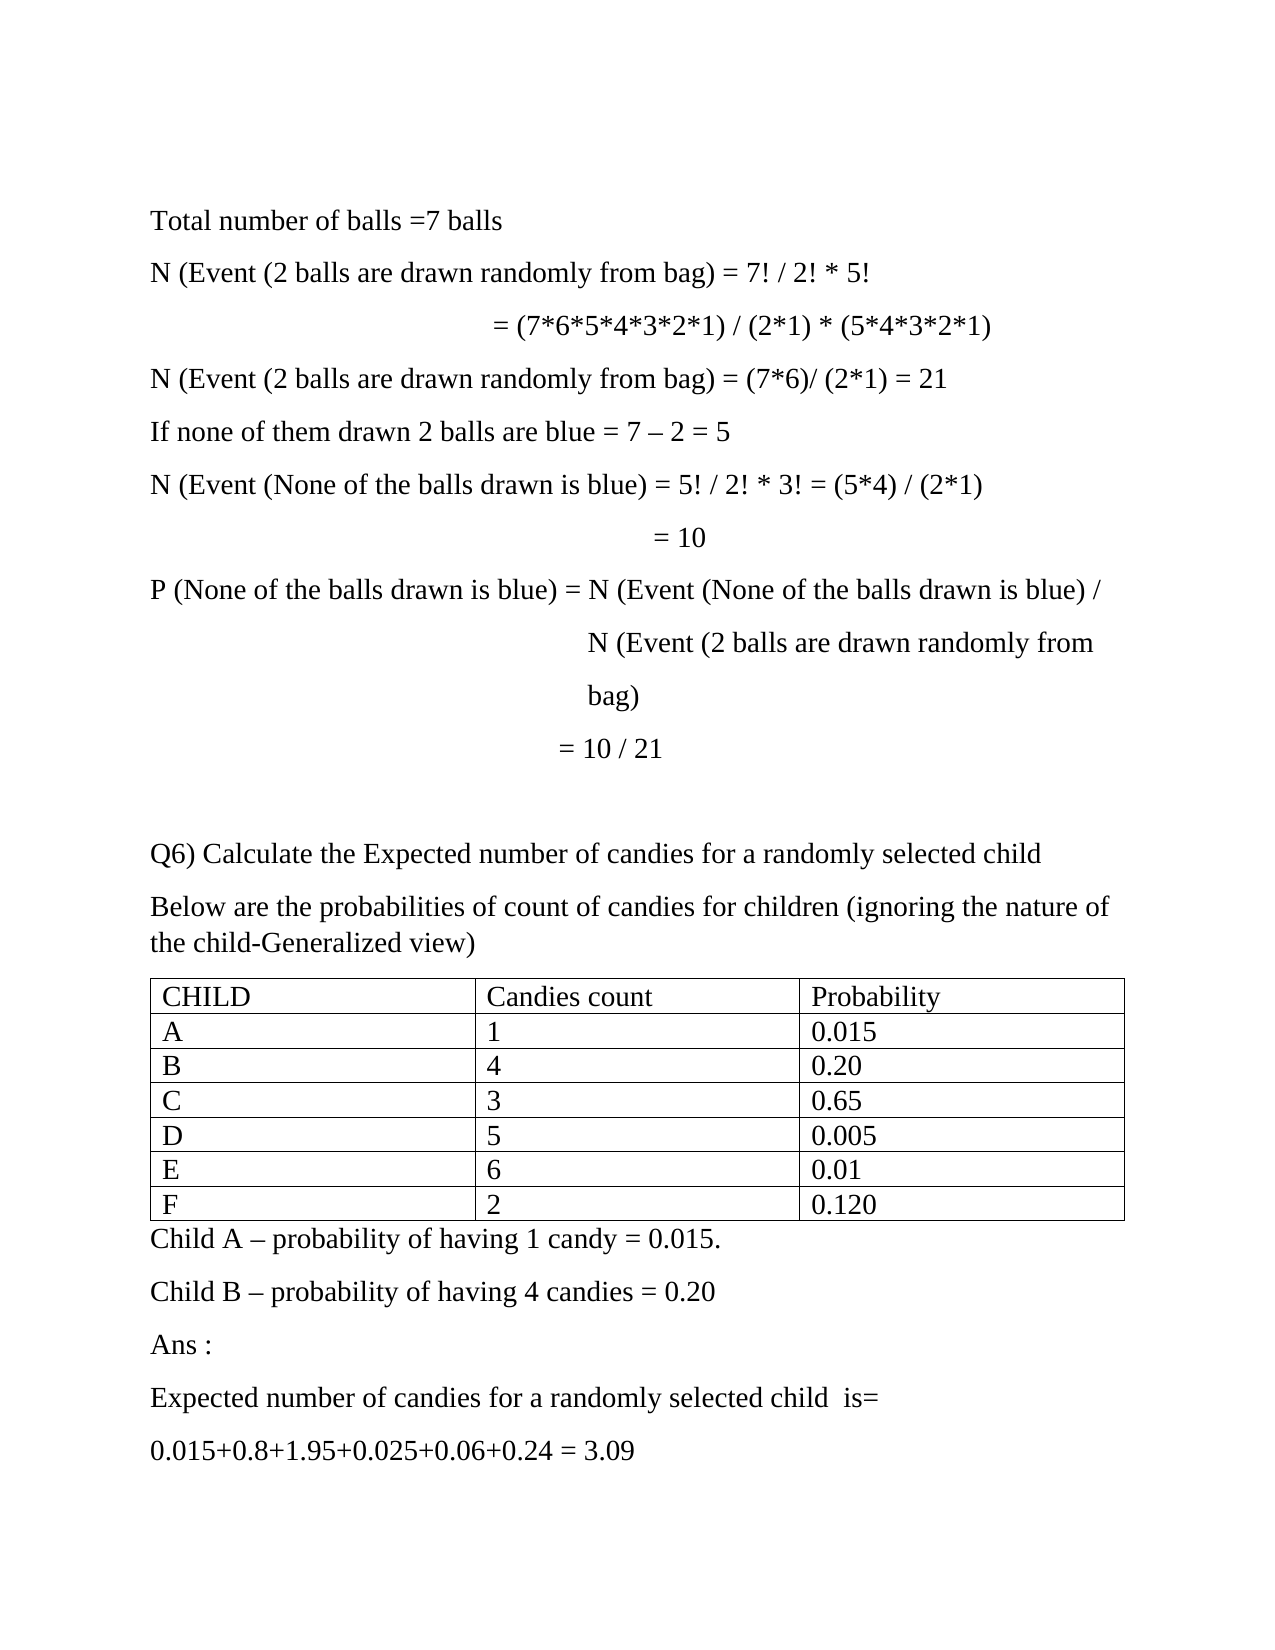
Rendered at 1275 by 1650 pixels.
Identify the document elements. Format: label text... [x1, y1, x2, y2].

table_cell C [151, 1083, 475, 1117]
text Child B – probability of having 4 candies = 0.20 [150, 1274, 1125, 1308]
table_cell D [151, 1118, 475, 1151]
text Below are the probabilities of count of candies for children (ignoring the nature of the child-Generalized view) [150, 889, 1125, 959]
table_cell 3 [476, 1083, 799, 1117]
table_cell F [151, 1187, 475, 1220]
table_cell 0.20 [800, 1049, 1124, 1082]
table_cell 1 [476, 1014, 799, 1047]
text N (Event (2 balls are drawn randomly from bag) = (7*6)/ (2*1) = 21 [150, 361, 1125, 395]
table_header Probability [800, 979, 1124, 1013]
table_cell B [151, 1049, 475, 1082]
table_header Candies count [476, 979, 799, 1013]
text P (None of the balls drawn is blue) = N (Event (None of the balls drawn is blue) / [150, 572, 1125, 606]
text = 10 [150, 520, 1125, 553]
table_header CHILD [151, 979, 475, 1013]
text bag) [150, 678, 1125, 712]
text Q6) Calculate the Expected number of candies for a randomly selected child [150, 837, 1125, 870]
text Expected number of candies for a randomly selected child is= [150, 1380, 1125, 1413]
text N (Event (2 balls are drawn randomly from [150, 625, 1125, 659]
table_cell 0.01 [800, 1152, 1124, 1186]
text If none of them drawn 2 balls are blue = 7 – 2 = 5 [150, 414, 1125, 448]
text Total number of balls =7 balls [150, 203, 1125, 236]
table_cell 0.005 [800, 1118, 1124, 1151]
text 0.015+0.8+1.95+0.025+0.06+0.24 = 3.09 [150, 1433, 1125, 1466]
table_cell 0.120 [800, 1187, 1124, 1220]
table_cell 0.015 [800, 1014, 1124, 1047]
text N (Event (2 balls are drawn randomly from bag) = 7! / 2! * 5! [150, 256, 1125, 289]
table_cell 4 [476, 1049, 799, 1082]
text = (7*6*5*4*3*2*1) / (2*1) * (5*4*3*2*1) [150, 308, 1125, 342]
table_cell E [151, 1152, 475, 1186]
table_cell A [151, 1014, 475, 1047]
table_cell 2 [476, 1187, 799, 1220]
table_cell 0.65 [800, 1083, 1124, 1117]
text Child A – probability of having 1 candy = 0.015. [150, 1221, 1125, 1255]
table_cell 6 [476, 1152, 799, 1186]
text N (Event (None of the balls drawn is blue) = 5! / 2! * 3! = (5*4) / (2*1) [150, 467, 1125, 500]
text Ans : [150, 1327, 1125, 1361]
text = 10 / 21 [150, 731, 1125, 764]
table_cell 5 [476, 1118, 799, 1151]
